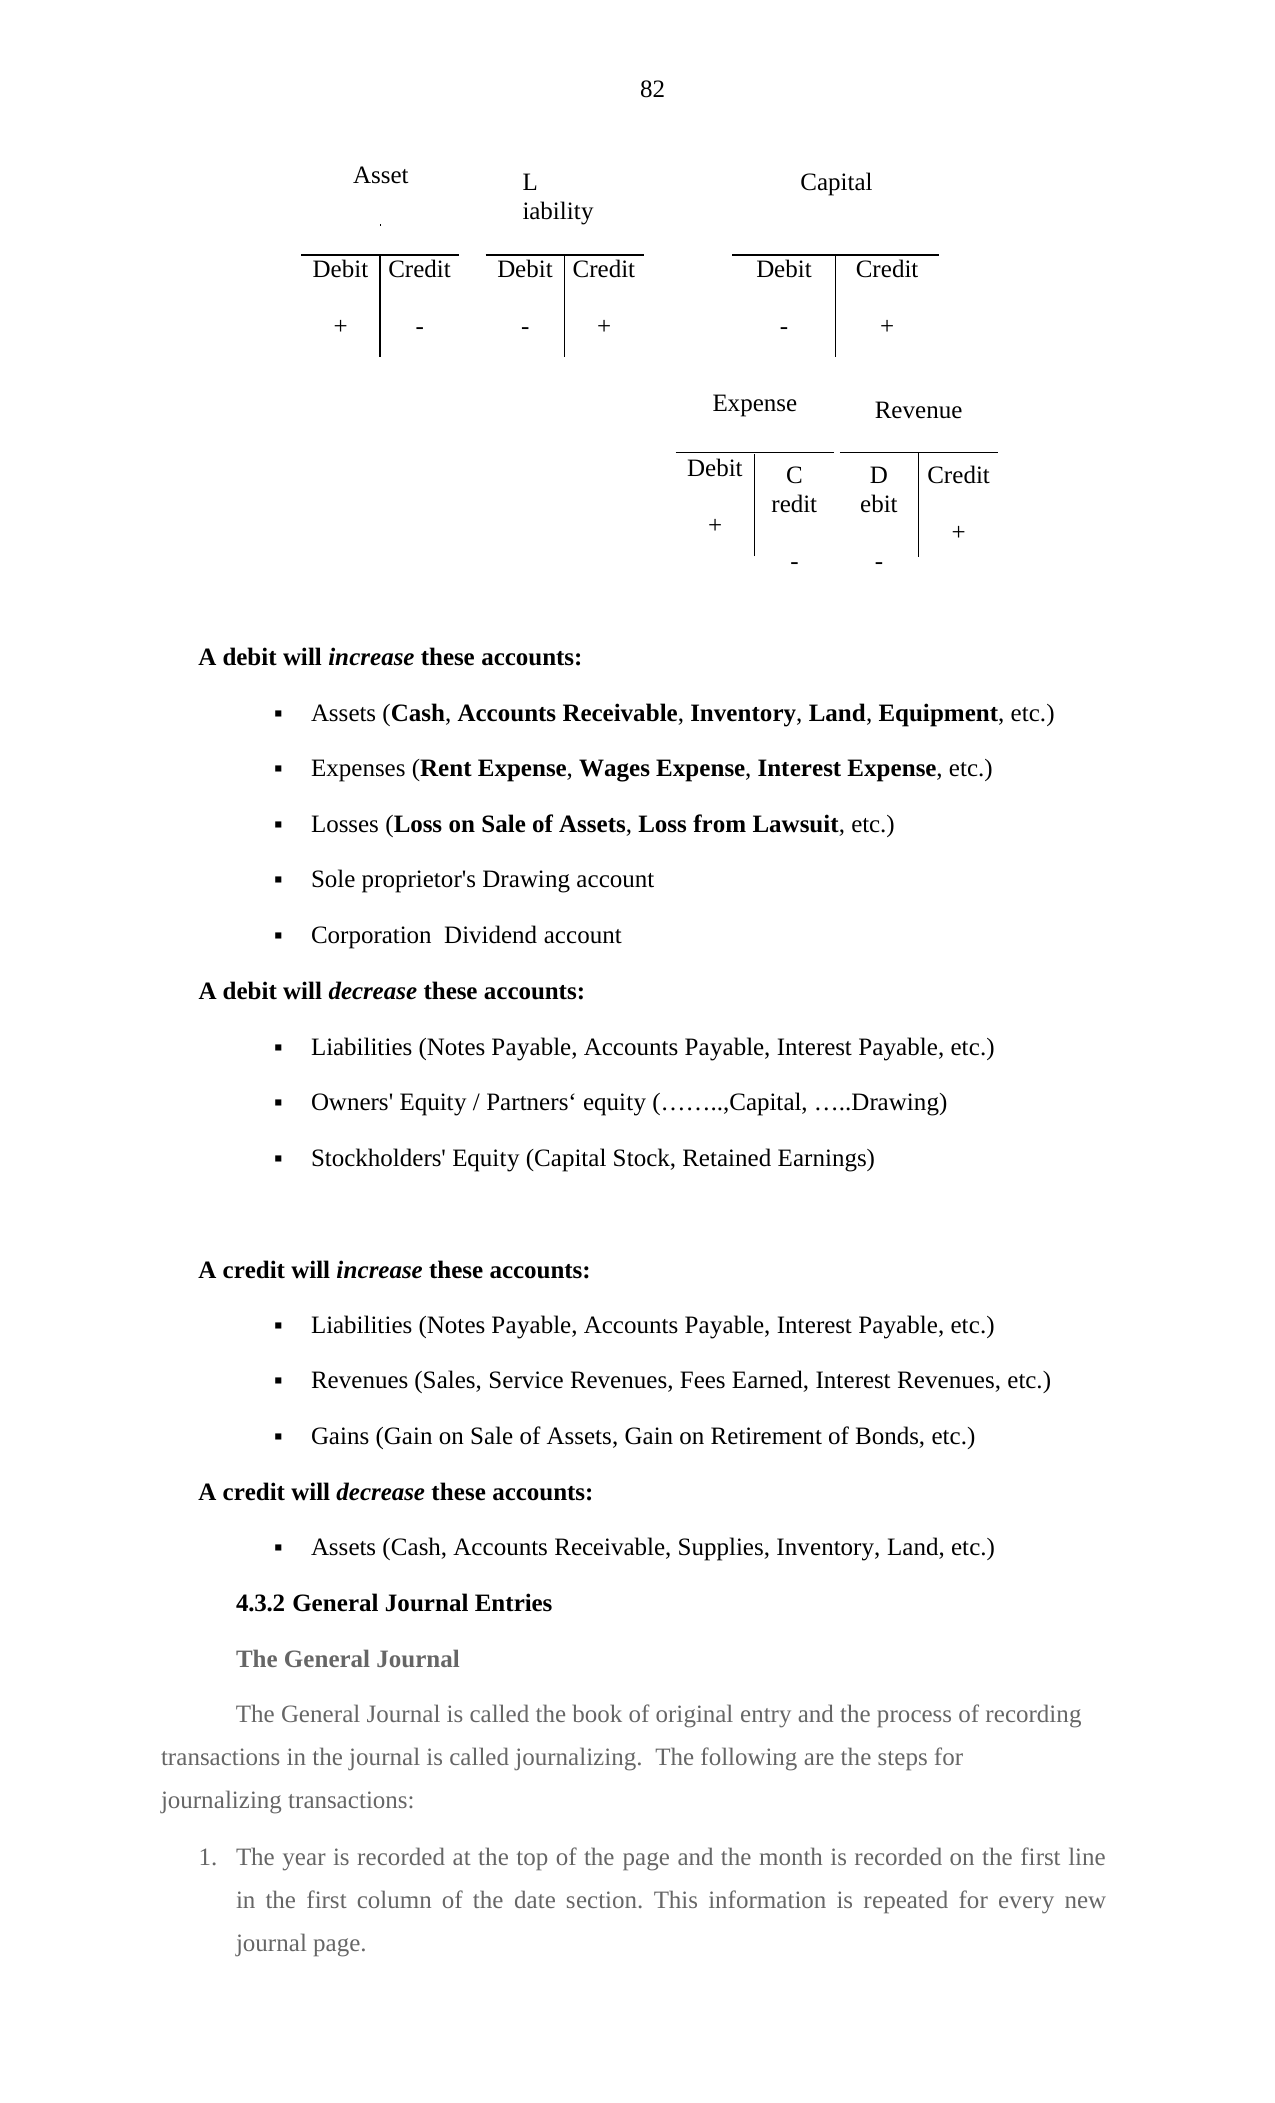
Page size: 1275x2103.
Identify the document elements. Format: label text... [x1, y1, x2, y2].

text Debit [150, 453, 742, 482]
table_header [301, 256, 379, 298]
list Assets (Cash, Accounts Receivable, Supplies, Inventory, Land, etc.) [273, 1532, 1119, 1561]
list The year is recorded at the top of the page and the month is recorded on the first line in the first column of the date section. This information is repeated for every new journal page. [198, 1842, 1107, 1957]
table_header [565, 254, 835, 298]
text The General Journal [236, 1644, 1119, 1673]
text The General Journal is called the book of original entry and the process of recording transactions in the journal is called journalizing. The following are the steps for journalizing transactions: [161, 1699, 1089, 1814]
text Credit [763, 460, 825, 517]
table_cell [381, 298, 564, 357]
list Expenses (Rent Expense, Wages Expense, Interest Expense, etc.) [273, 753, 1119, 782]
text A credit will increase these accounts: [150, 1255, 638, 1283]
text - [763, 546, 825, 575]
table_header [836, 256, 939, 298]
list Sole proprietor's Drawing account [273, 864, 1119, 893]
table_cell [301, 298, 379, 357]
text A debit will increase these accounts: [150, 642, 630, 671]
text A debit will decrease these accounts: [150, 976, 633, 1005]
list Losses (Loss on Sale of Assets, Loss from Lawsuit, etc.) [273, 809, 1119, 838]
subtitle General Journal Entries [236, 1588, 1119, 1617]
text Credit [910, 460, 1006, 489]
text Liability [522, 167, 608, 225]
text Debit [851, 460, 906, 517]
text Asset [150, 160, 408, 189]
text Capital [612, 167, 1060, 196]
list Corporation Dividend account [273, 920, 1119, 949]
list Liabilities (Notes Payable, Accounts Payable, Interest Payable, etc.) [273, 1032, 1119, 1060]
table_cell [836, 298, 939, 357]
list Stockholders' Equity (Capital Stock, Retained Earnings) [273, 1143, 1119, 1172]
list Revenues (Sales, Service Revenues, Fees Earned, Interest Revenues, etc.) [273, 1365, 1119, 1394]
text - [851, 546, 906, 575]
text + [910, 517, 1007, 546]
list Owners' Equity / Partners‘ equity (……..,Capital, …..Drawing) [273, 1087, 1119, 1116]
list Liabilities (Notes Payable, Accounts Payable, Interest Payable, etc.) [273, 1310, 1119, 1338]
list Gains (Gain on Sale of Assets, Gain on Retirement of Bonds, etc.) [273, 1421, 1119, 1450]
list Assets (Cash, Accounts Receivable, Inventory, Land, Equipment, etc.) [273, 698, 1119, 727]
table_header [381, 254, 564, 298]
text Revenue [874, 395, 1119, 424]
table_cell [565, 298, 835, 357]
text Expense [150, 388, 797, 417]
text + [150, 510, 722, 539]
text A credit will decrease these accounts: [150, 1477, 641, 1506]
